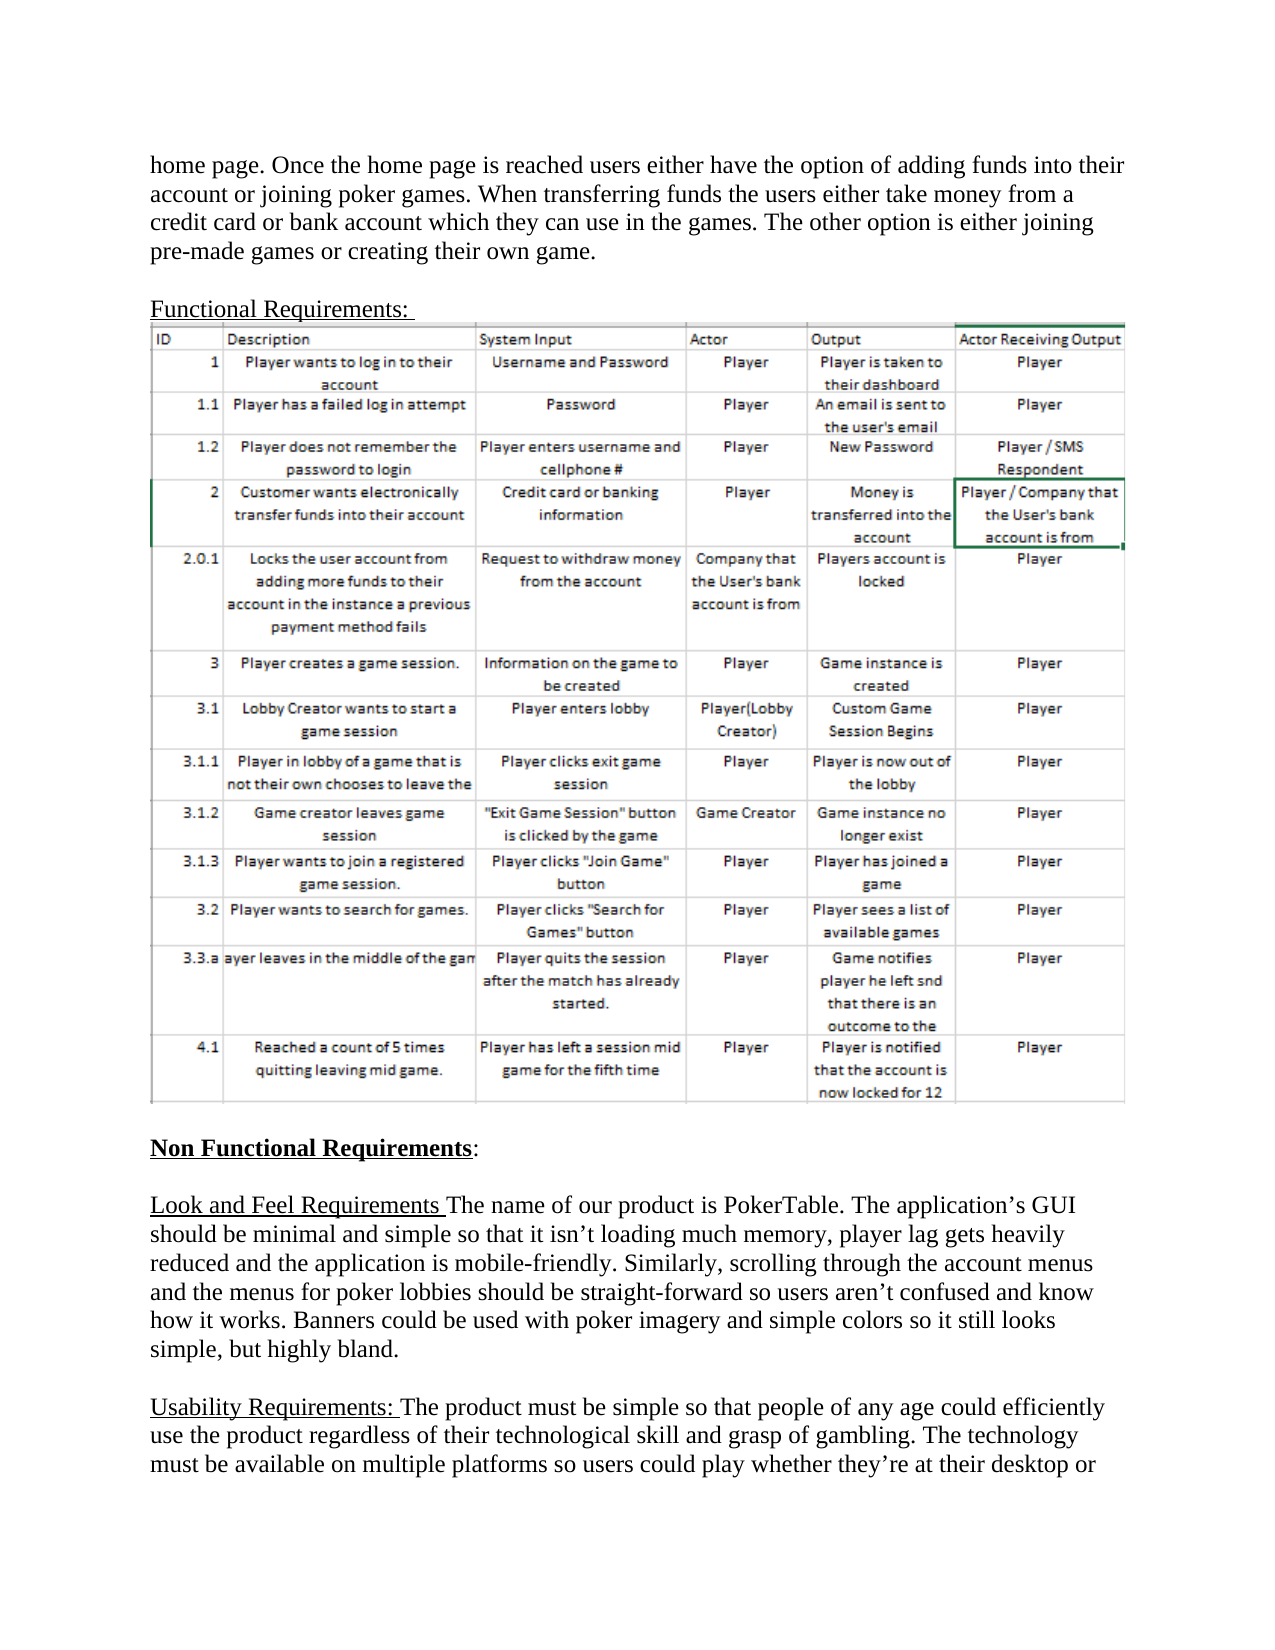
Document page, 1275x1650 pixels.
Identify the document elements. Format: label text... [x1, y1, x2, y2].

picture [150, 322, 1125, 1104]
text Functional Requirements: [150, 294, 1125, 322]
text Non Functional Requirements: [150, 1133, 1125, 1162]
text Look and Feel Requirements The name of our product is PokerTable. The application’s GUI should be minimal and simple so that it isn’t loading much memory, player lag gets heavily reduced and the application is mobile-friendly. Similarly, scrolling through the account menus and the menus for poker lobbies should be straight-forward so users aren’t confused and know how it works. Banners could be used with poker imagery and simple colors so it still looks simple, but highly bland. [150, 1190, 1125, 1363]
